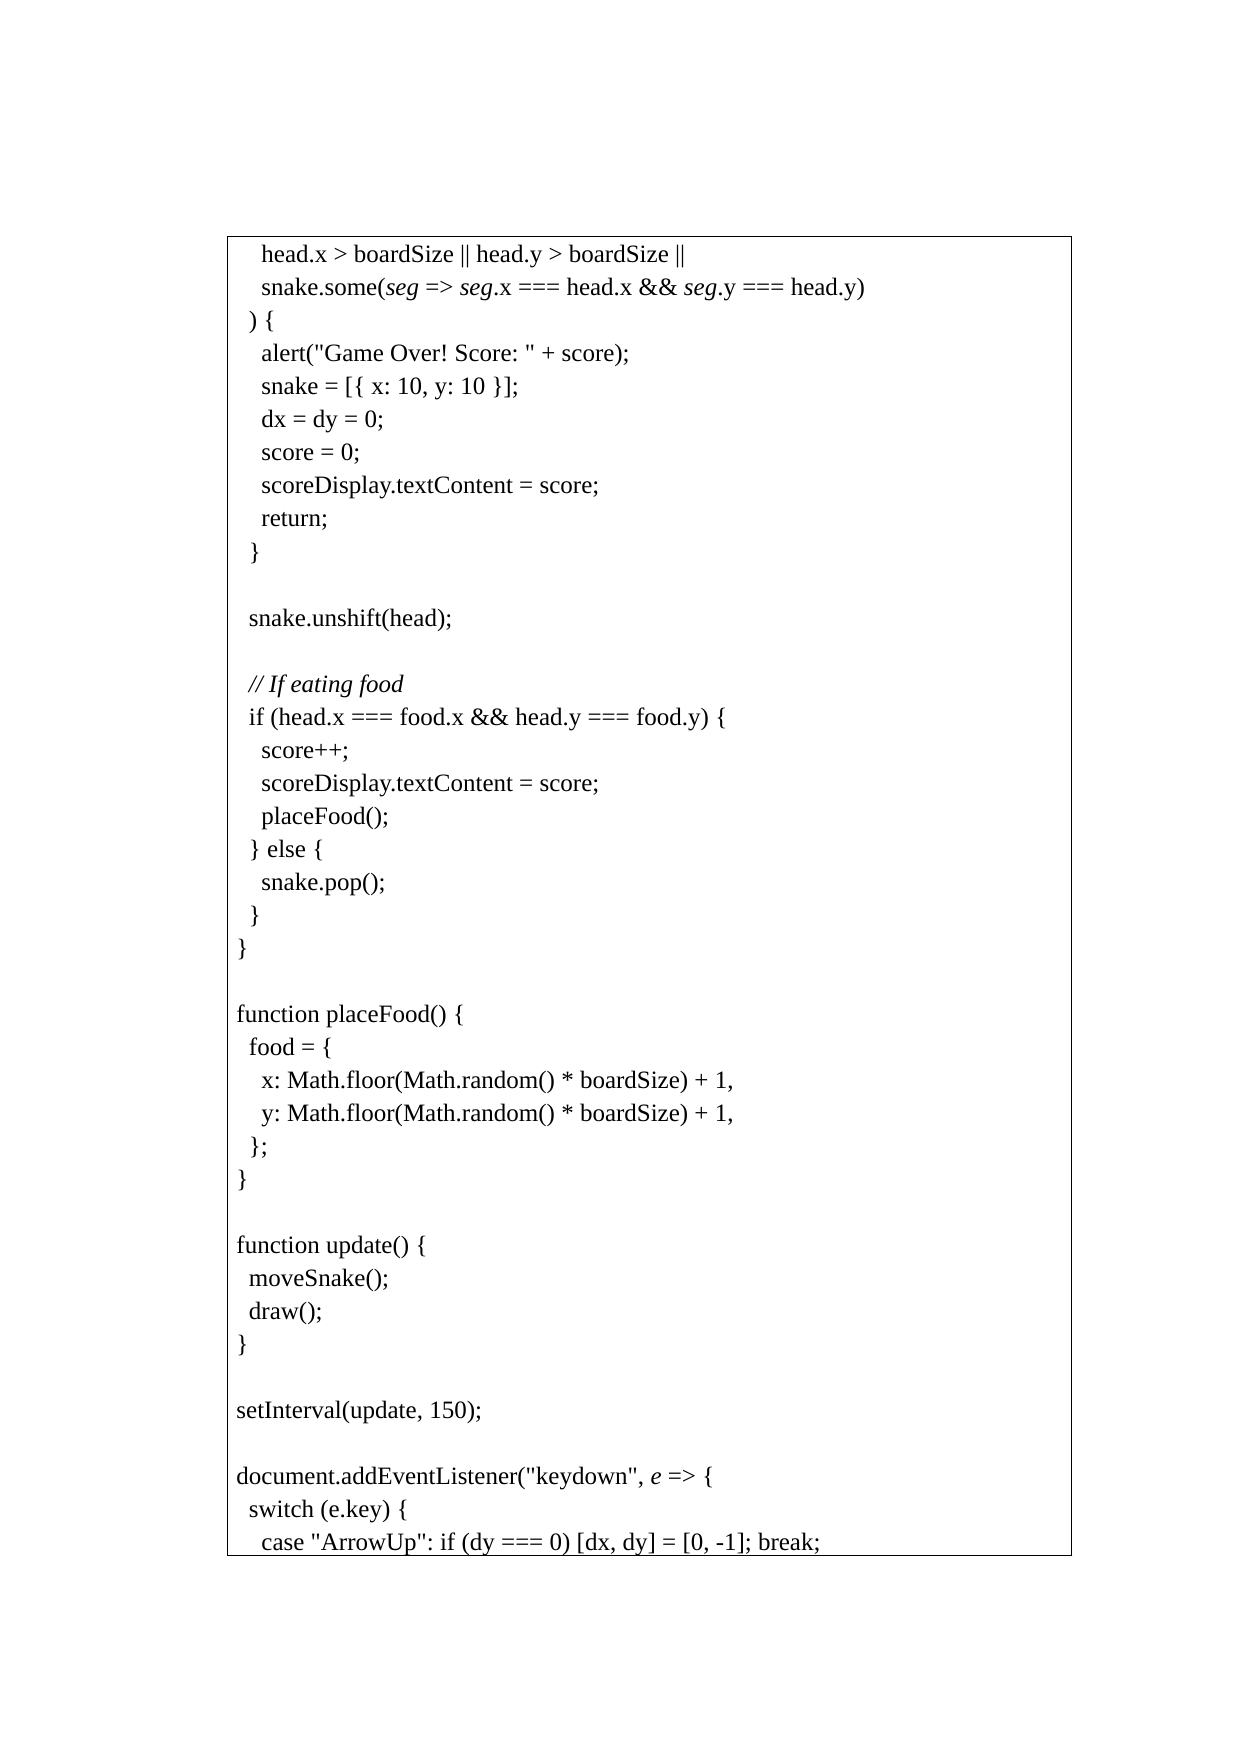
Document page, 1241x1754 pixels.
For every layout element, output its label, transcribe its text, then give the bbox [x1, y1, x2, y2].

text snake.unshift(head); [228, 599, 1071, 631]
text }; [228, 1128, 1071, 1160]
text alert("Game Over! Score: " + score); [228, 335, 1071, 367]
text } [228, 930, 1071, 962]
text draw(); [228, 1293, 1071, 1325]
text snake.some(seg => seg.x === head.x && seg.y === head.y) [228, 269, 1071, 301]
text } [228, 1326, 1071, 1358]
text x: Math.floor(Math.random() * boardSize) + 1, [228, 1062, 1071, 1094]
text document.addEventListener("keydown", e => { [228, 1458, 1071, 1490]
text case "ArrowUp": if (dy === 0) [dx, dy] = [0, -1]; break; [228, 1524, 1071, 1555]
text function placeFood() { [228, 996, 1071, 1028]
text switch (e.key) { [228, 1491, 1071, 1523]
text function update() { [228, 1227, 1071, 1259]
text } [228, 1161, 1071, 1193]
text dx = dy = 0; [228, 401, 1071, 433]
text score = 0; [228, 434, 1071, 466]
text if (head.x === food.x && head.y === food.y) { [228, 698, 1071, 730]
text head.x > boardSize || head.y > boardSize || [228, 237, 1071, 268]
text food = { [228, 1029, 1071, 1061]
text } [228, 533, 1071, 565]
text score++; [228, 732, 1071, 763]
text return; [228, 500, 1071, 532]
text y: Math.floor(Math.random() * boardSize) + 1, [228, 1095, 1071, 1127]
text scoreDisplay.textContent = score; [228, 467, 1071, 499]
text ) { [228, 302, 1071, 334]
text } else { [228, 831, 1071, 862]
text scoreDisplay.textContent = score; [228, 764, 1071, 796]
text moveSnake(); [228, 1260, 1071, 1292]
text snake.pop(); [228, 864, 1071, 896]
text setInterval(update, 150); [228, 1392, 1071, 1424]
text placeFood(); [228, 798, 1071, 829]
text snake = [{ x: 10, y: 10 }]; [228, 368, 1071, 400]
text // If eating food [228, 666, 1071, 697]
text } [228, 897, 1071, 928]
